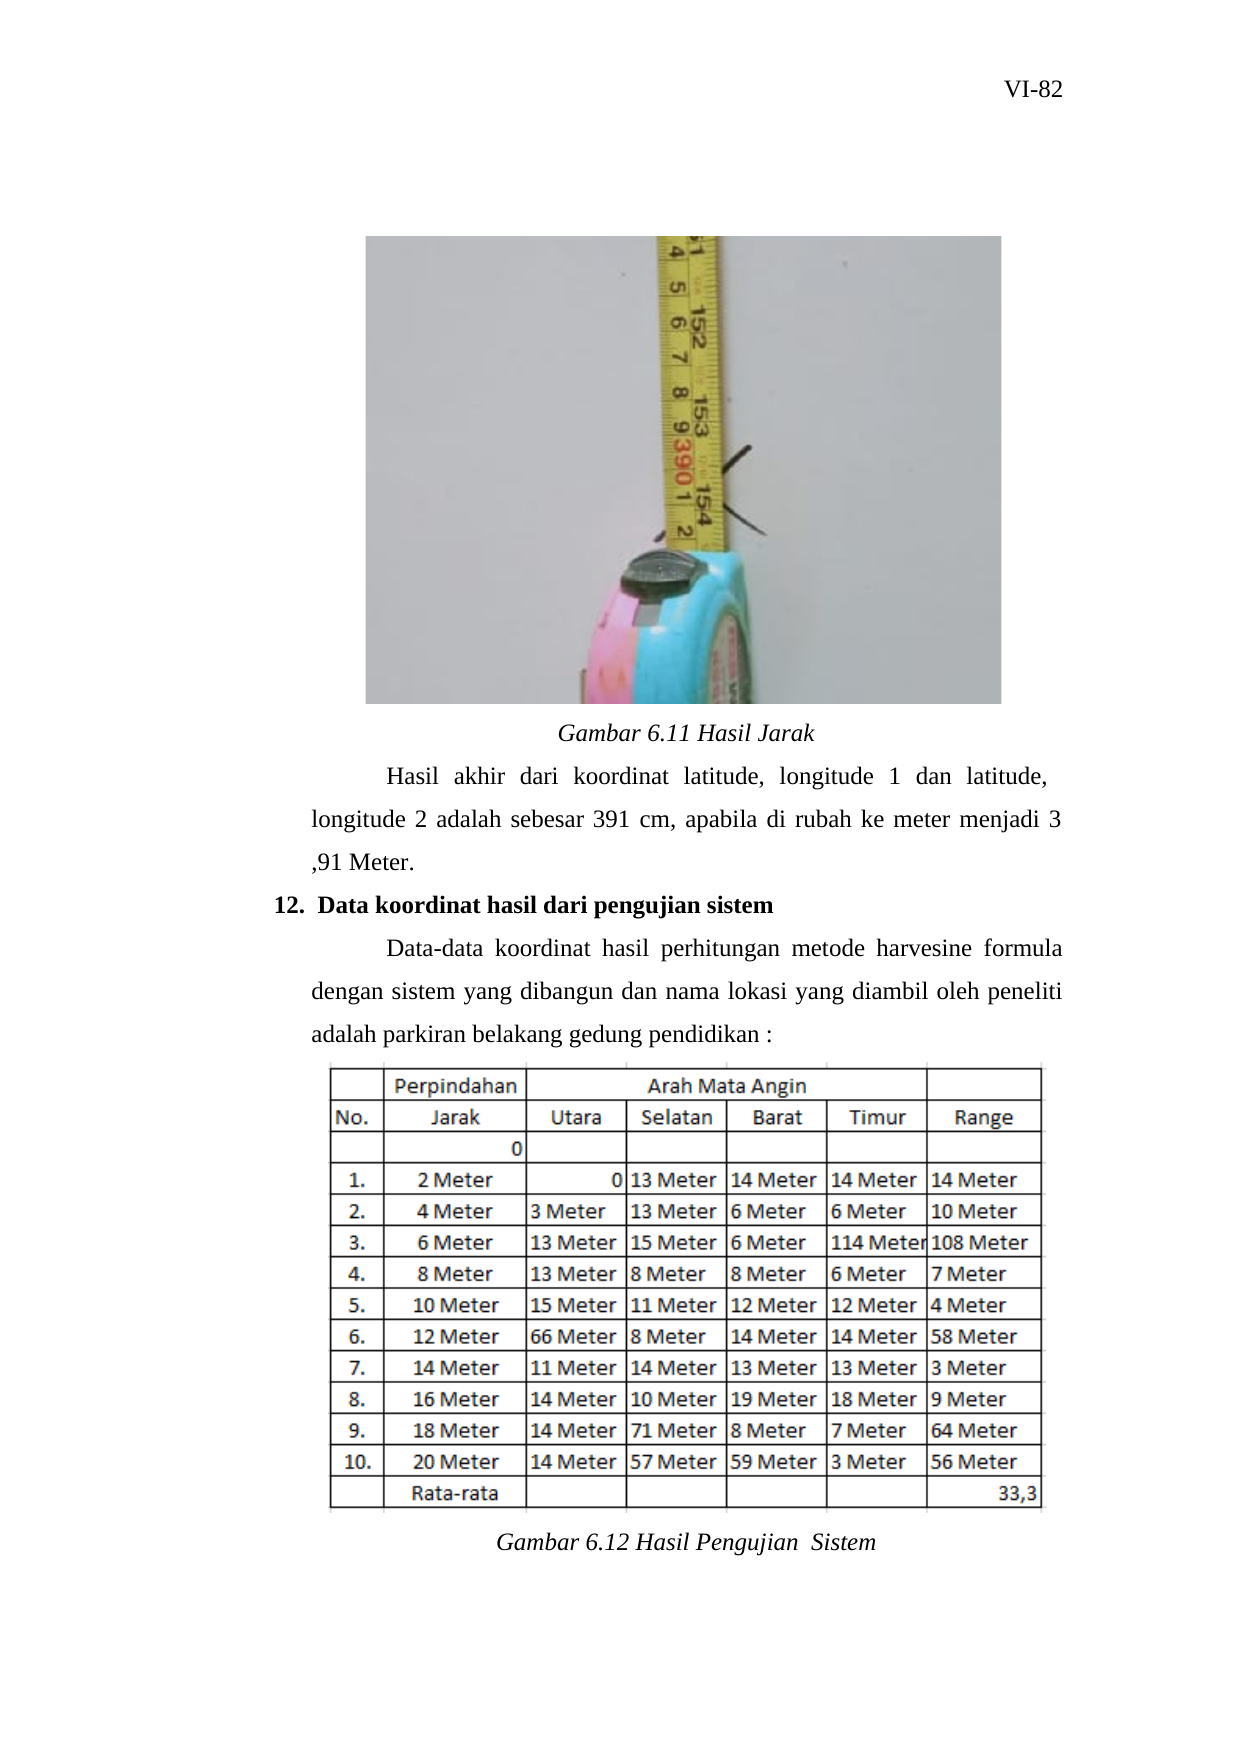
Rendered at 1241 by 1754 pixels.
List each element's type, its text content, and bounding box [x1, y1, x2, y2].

list Data koordinat hasil dari pengujian sistem [274, 890, 1063, 919]
list Gambar 6.12 Hasil Pengujian Sistem [311, 1527, 1063, 1555]
list Hasil akhir dari koordinat latitude, longitude 1 dan latitude, longitude 2 adalah sebesar 391 cm, apabila di rubah ke meter menjadi 3 ,91 Meter. [236, 761, 1063, 876]
list Data-data koordinat hasil perhitungan metode harvesine formula dengan sistem yang dibangun dan nama lokasi yang diambil oleh peneliti adalah parkiran belakang gedung pendidikan : [311, 933, 1063, 1048]
picture [365, 236, 1002, 704]
picture [327, 1062, 1047, 1513]
